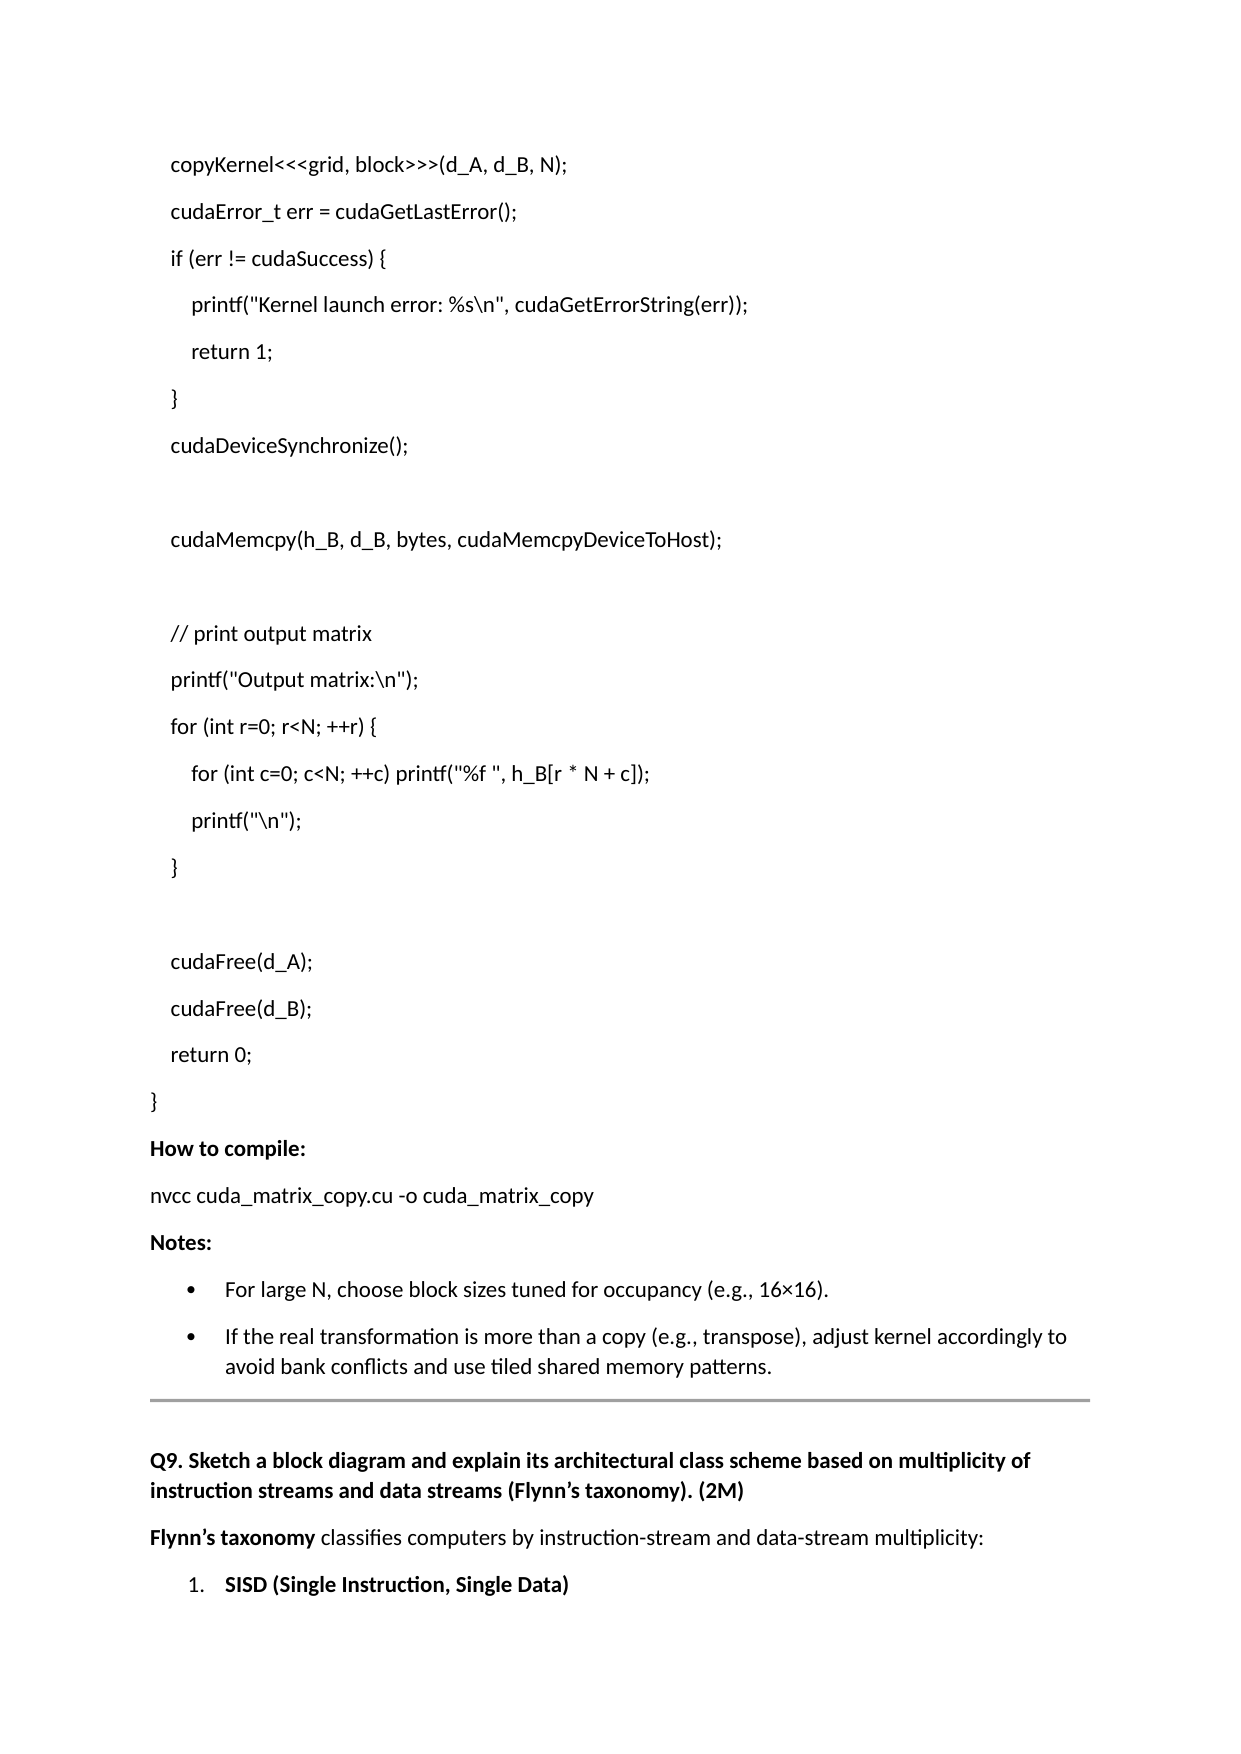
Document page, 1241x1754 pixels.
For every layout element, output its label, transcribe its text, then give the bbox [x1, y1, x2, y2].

list SISD (Single Instruction, Single Data) [187, 1570, 1090, 1598]
text printf("\n"); [150, 806, 1090, 834]
text How to compile: [150, 1134, 1090, 1162]
text // print output matrix [150, 619, 1090, 647]
text copyKernel<<<grid, block>>>(d_A, d_B, N); [150, 150, 1090, 178]
text Q9. Sketch a block diagram and explain its architectural class scheme based on multiplicity of instruction streams and data streams (Flynn’s taxonomy). (2M) [150, 1446, 1090, 1504]
text nvcc cuda_matrix_copy.cu -o cuda_matrix_copy [150, 1181, 1090, 1209]
text } [150, 853, 1090, 881]
text Notes: [150, 1228, 1090, 1256]
list For large N, choose block sizes tuned for occupancy (e.g., 16×16). [187, 1275, 1090, 1303]
text for (int c=0; c<N; ++c) printf("%f ", h_B[r * N + c]); [150, 759, 1090, 787]
text return 1; [150, 337, 1090, 366]
text cudaFree(d_A); [150, 947, 1090, 975]
text printf("Kernel launch error: %s\n", cudaGetErrorString(err)); [150, 291, 1090, 319]
text cudaError_t err = cudaGetLastError(); [150, 197, 1090, 225]
text cudaMemcpy(h_B, d_B, bytes, cudaMemcpyDeviceToHost); [150, 525, 1090, 553]
text cudaDeviceSynchronize(); [150, 431, 1090, 459]
text for (int r=0; r<N; ++r) { [150, 712, 1090, 741]
text cudaFree(d_B); [150, 994, 1090, 1022]
text printf("Output matrix:\n"); [150, 666, 1090, 694]
text return 0; [150, 1041, 1090, 1069]
text if (err != cudaSuccess) { [150, 244, 1090, 272]
text } [150, 384, 1090, 412]
text Flynn’s taxonomy classifies computers by instruction-stream and data-stream multiplicity: [150, 1523, 1090, 1551]
text } [150, 1087, 1090, 1116]
list If the real transformation is more than a copy (e.g., transpose), adjust kernel accordingly to avoid bank conflicts and use tiled shared memory patterns. [187, 1322, 1090, 1380]
